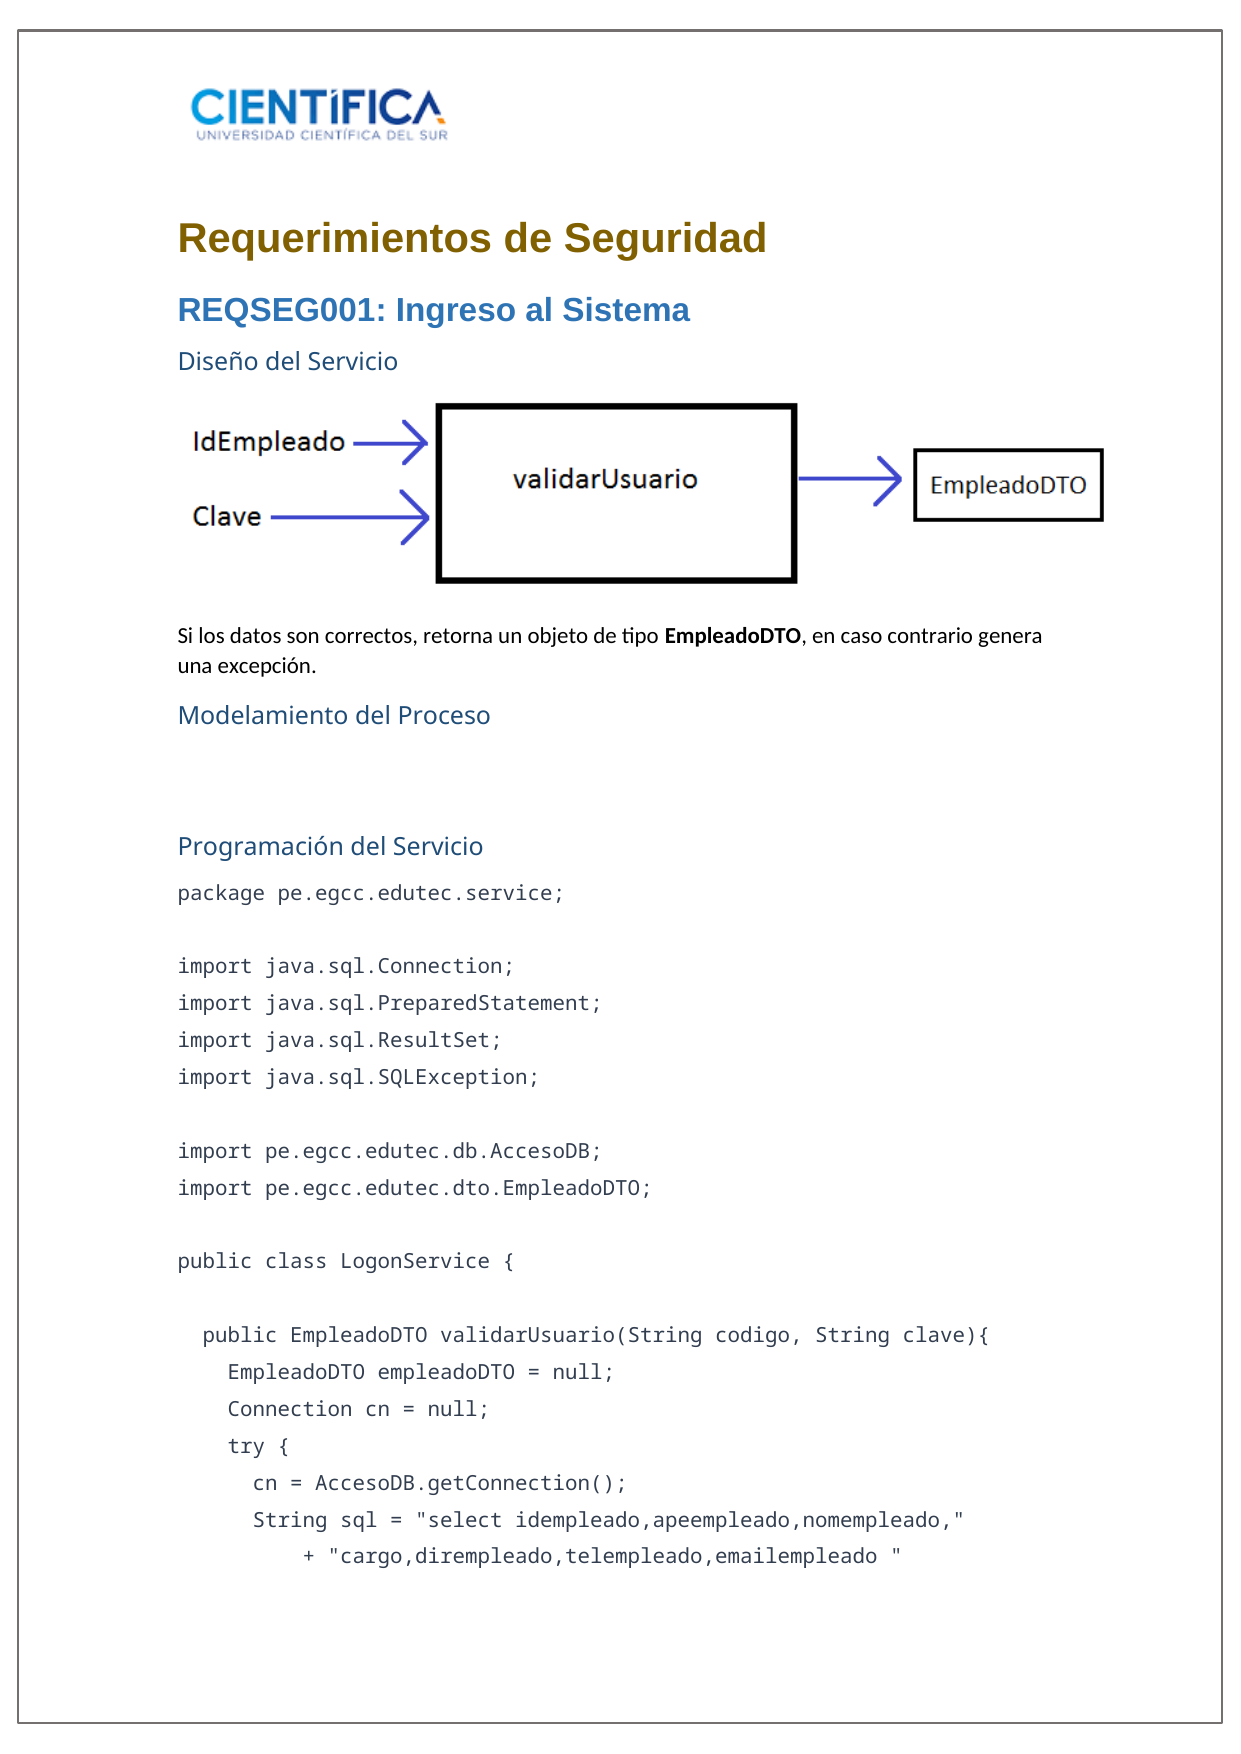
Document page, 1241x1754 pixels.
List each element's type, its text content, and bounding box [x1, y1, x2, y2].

subtitle Requerimientos de Seguridad [177, 213, 1063, 261]
subtitle REQSEG001: Ingreso al Sistema [177, 290, 1063, 328]
subtitle Modelamiento del Proceso [177, 698, 1063, 732]
text import pe.egcc.edutec.db.AccesoDB; [177, 1136, 1063, 1164]
text import pe.egcc.edutec.dto.EmpleadoDTO; [177, 1173, 1063, 1201]
text Connection cn = null; [177, 1394, 1063, 1422]
text public EmpleadoDTO validarUsuario(String codigo, String clave){ [177, 1320, 1063, 1349]
text package pe.egcc.edutec.service; [177, 878, 1063, 906]
picture [177, 73, 474, 166]
picture [177, 380, 1122, 602]
text import java.sql.PreparedStatement; [177, 988, 1063, 1017]
text Si los datos son correctos, retorna un objeto de tipo EmpleadoDTO, en caso contrario genera una excepción. [177, 621, 1063, 679]
text cn = AccesoDB.getConnection(); [177, 1468, 1063, 1496]
text + "cargo,dirempleado,telempleado,emailempleado " [177, 1542, 1063, 1570]
text import java.sql.SQLException; [177, 1062, 1063, 1091]
text EmpleadoDTO empleadoDTO = null; [177, 1357, 1063, 1386]
subtitle Diseño del Servicio [177, 344, 1063, 378]
text try { [177, 1431, 1063, 1459]
text String sql = "select idempleado,apeempleado,nomempleado," [177, 1505, 1063, 1533]
subtitle Programación del Servicio [177, 828, 1063, 863]
text public class LogonService { [177, 1247, 1063, 1275]
text import java.sql.Connection; [177, 952, 1063, 980]
text import java.sql.ResultSet; [177, 1025, 1063, 1054]
